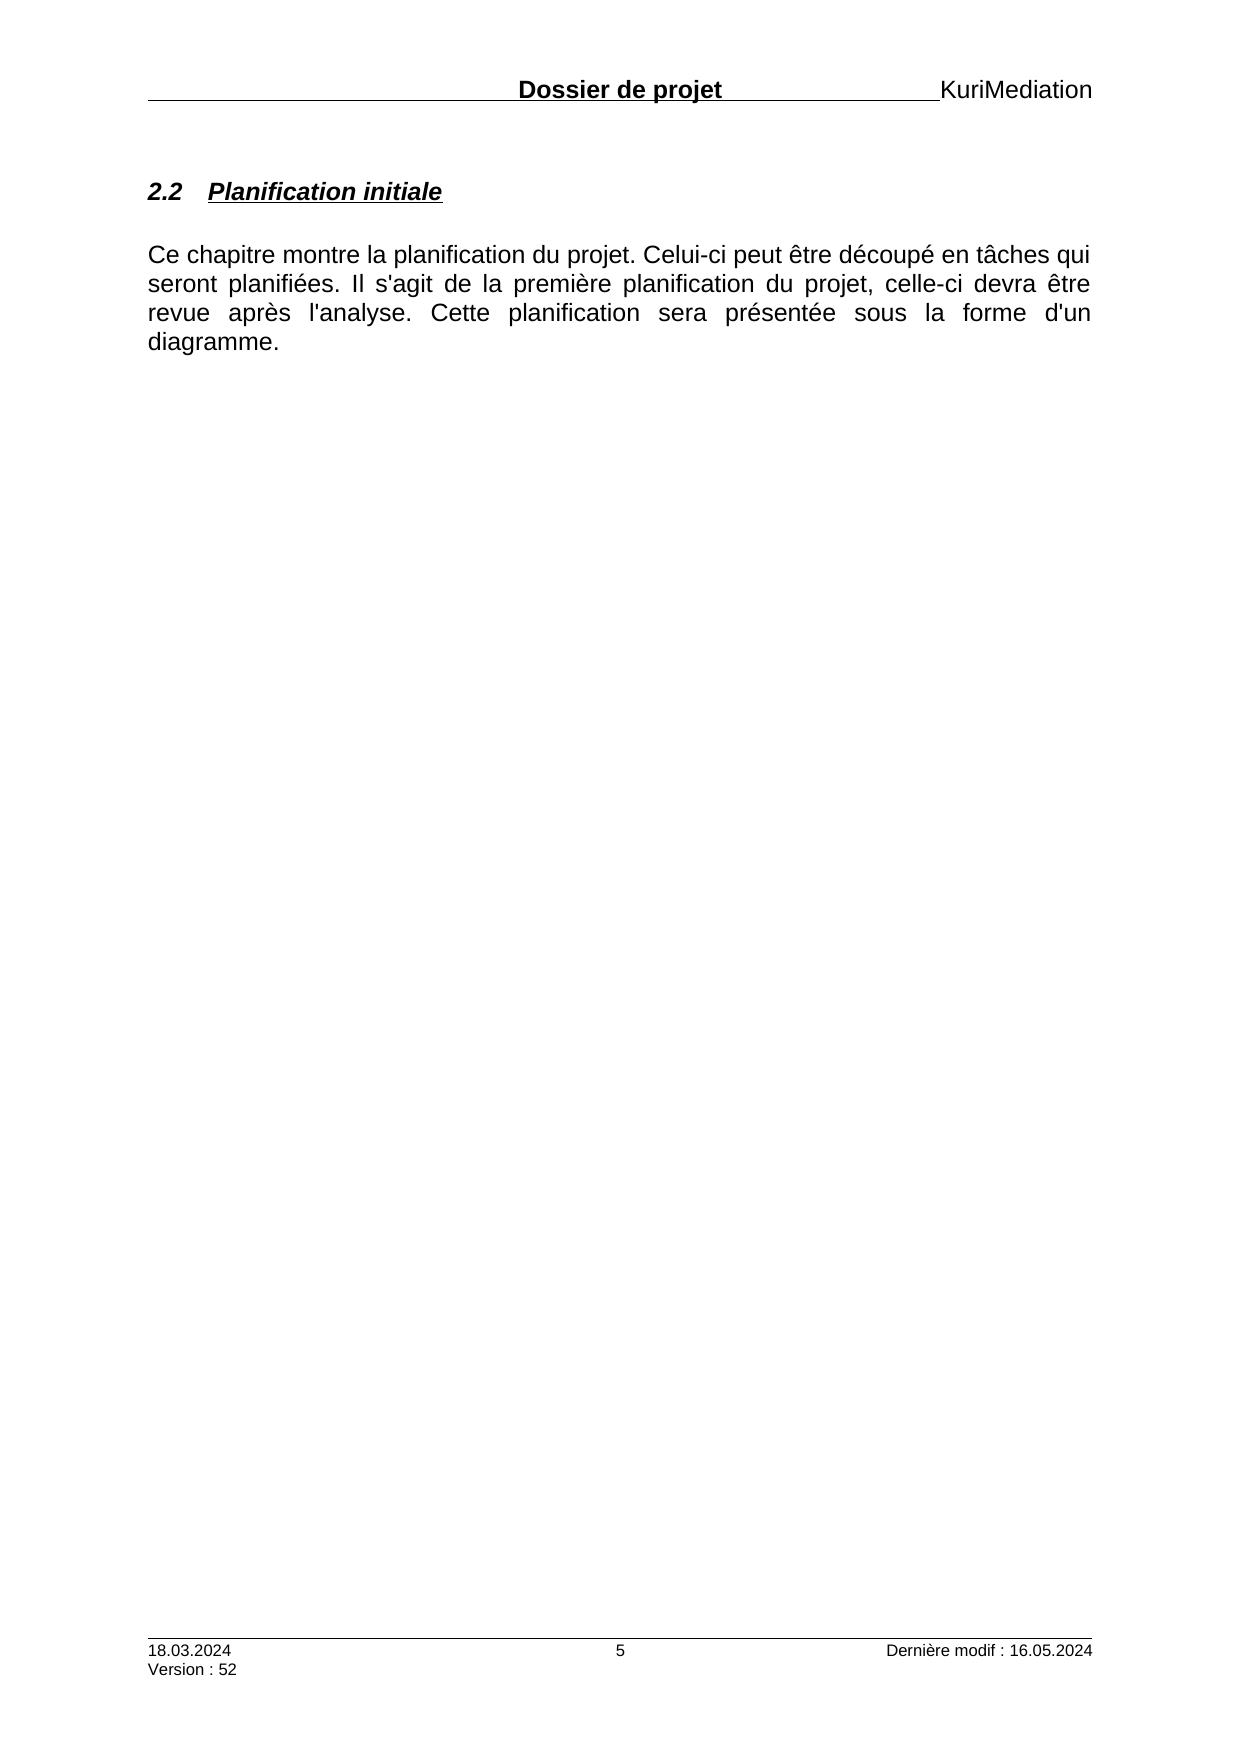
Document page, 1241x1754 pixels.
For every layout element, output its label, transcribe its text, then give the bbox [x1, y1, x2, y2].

text Ce chapitre montre la planification du projet. Celui-ci peut être découpé en tâches qui seront planifiées. Il s'agit de la première planification du projet, celle-ci devra être revue après l'analyse. Cette planification sera présentée sous la forme d'un diagramme. [148, 240, 1092, 355]
subtitle Planification initiale [148, 177, 1092, 205]
